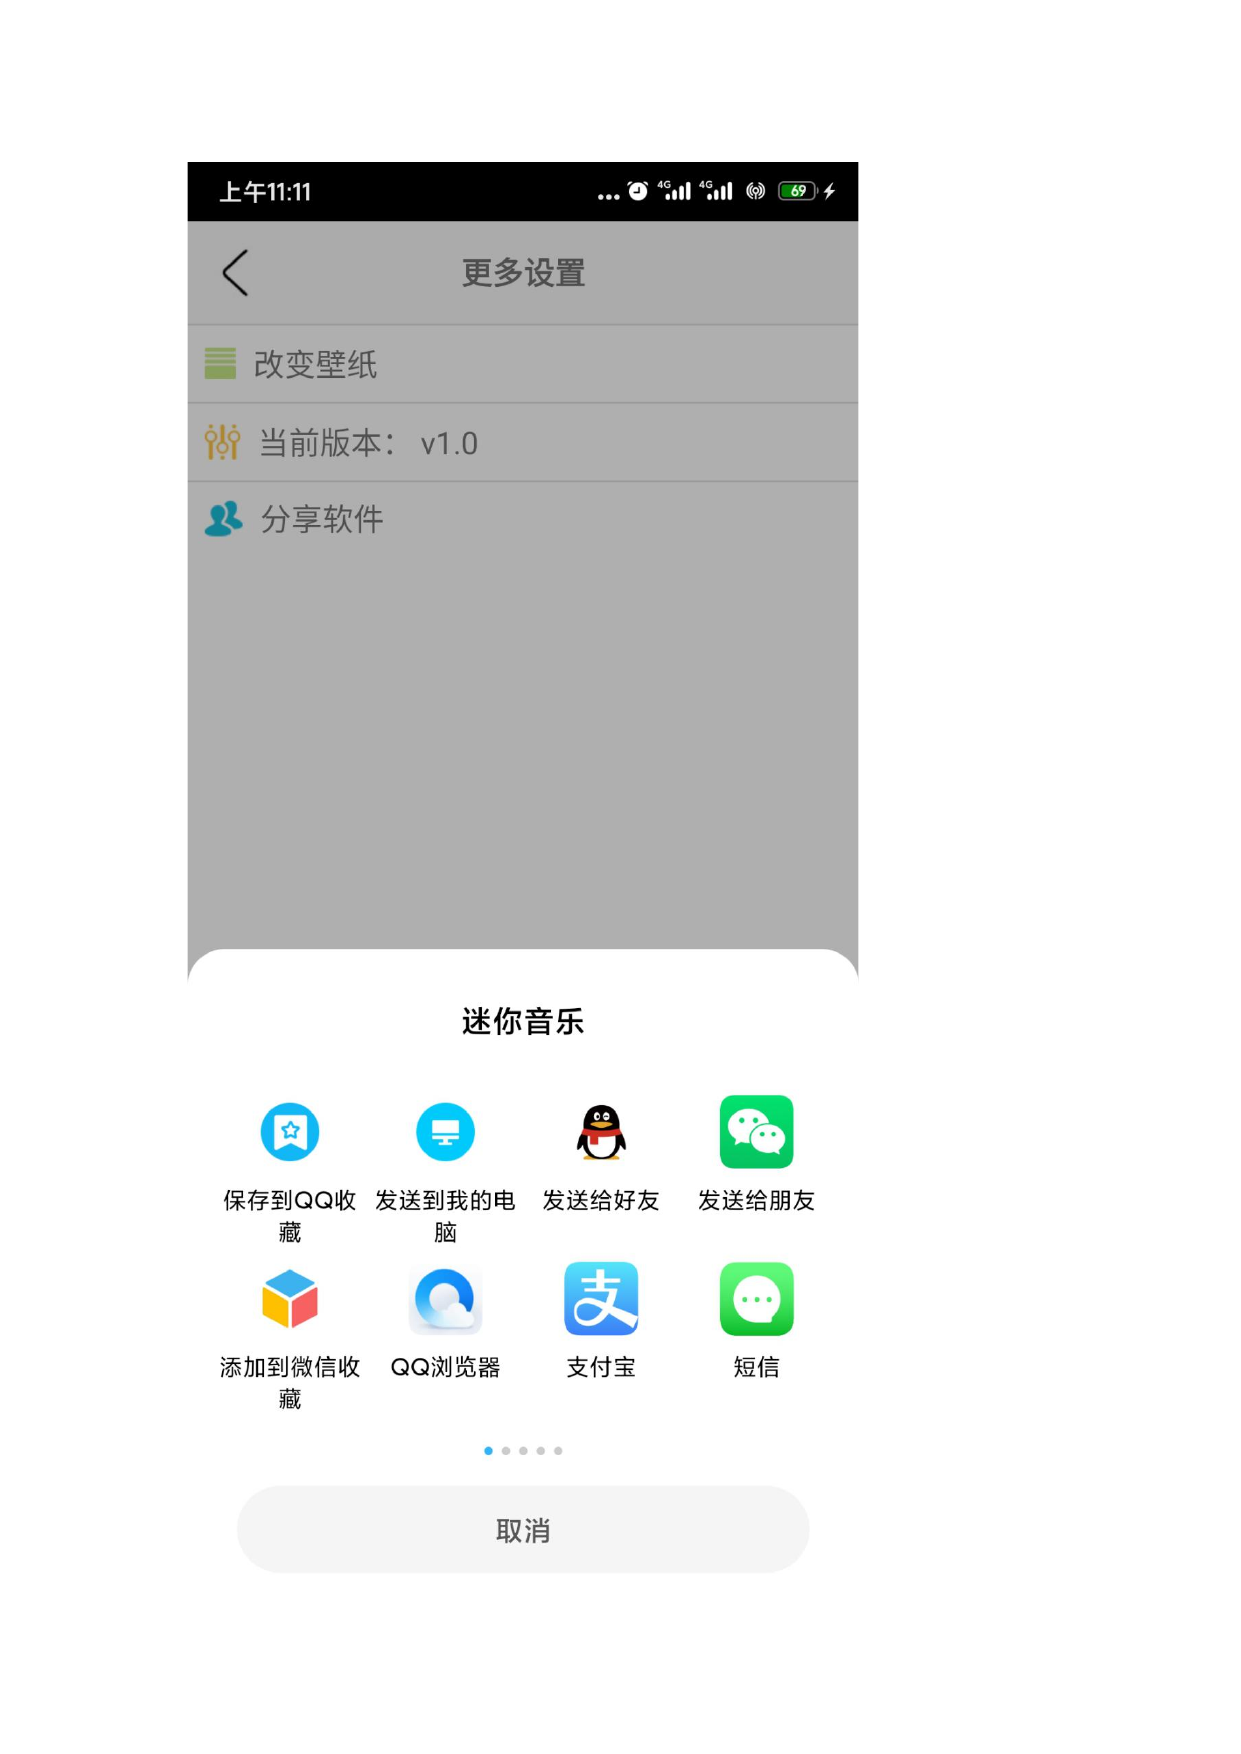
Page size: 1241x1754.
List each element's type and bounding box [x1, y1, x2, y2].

picture [187, 162, 859, 1592]
